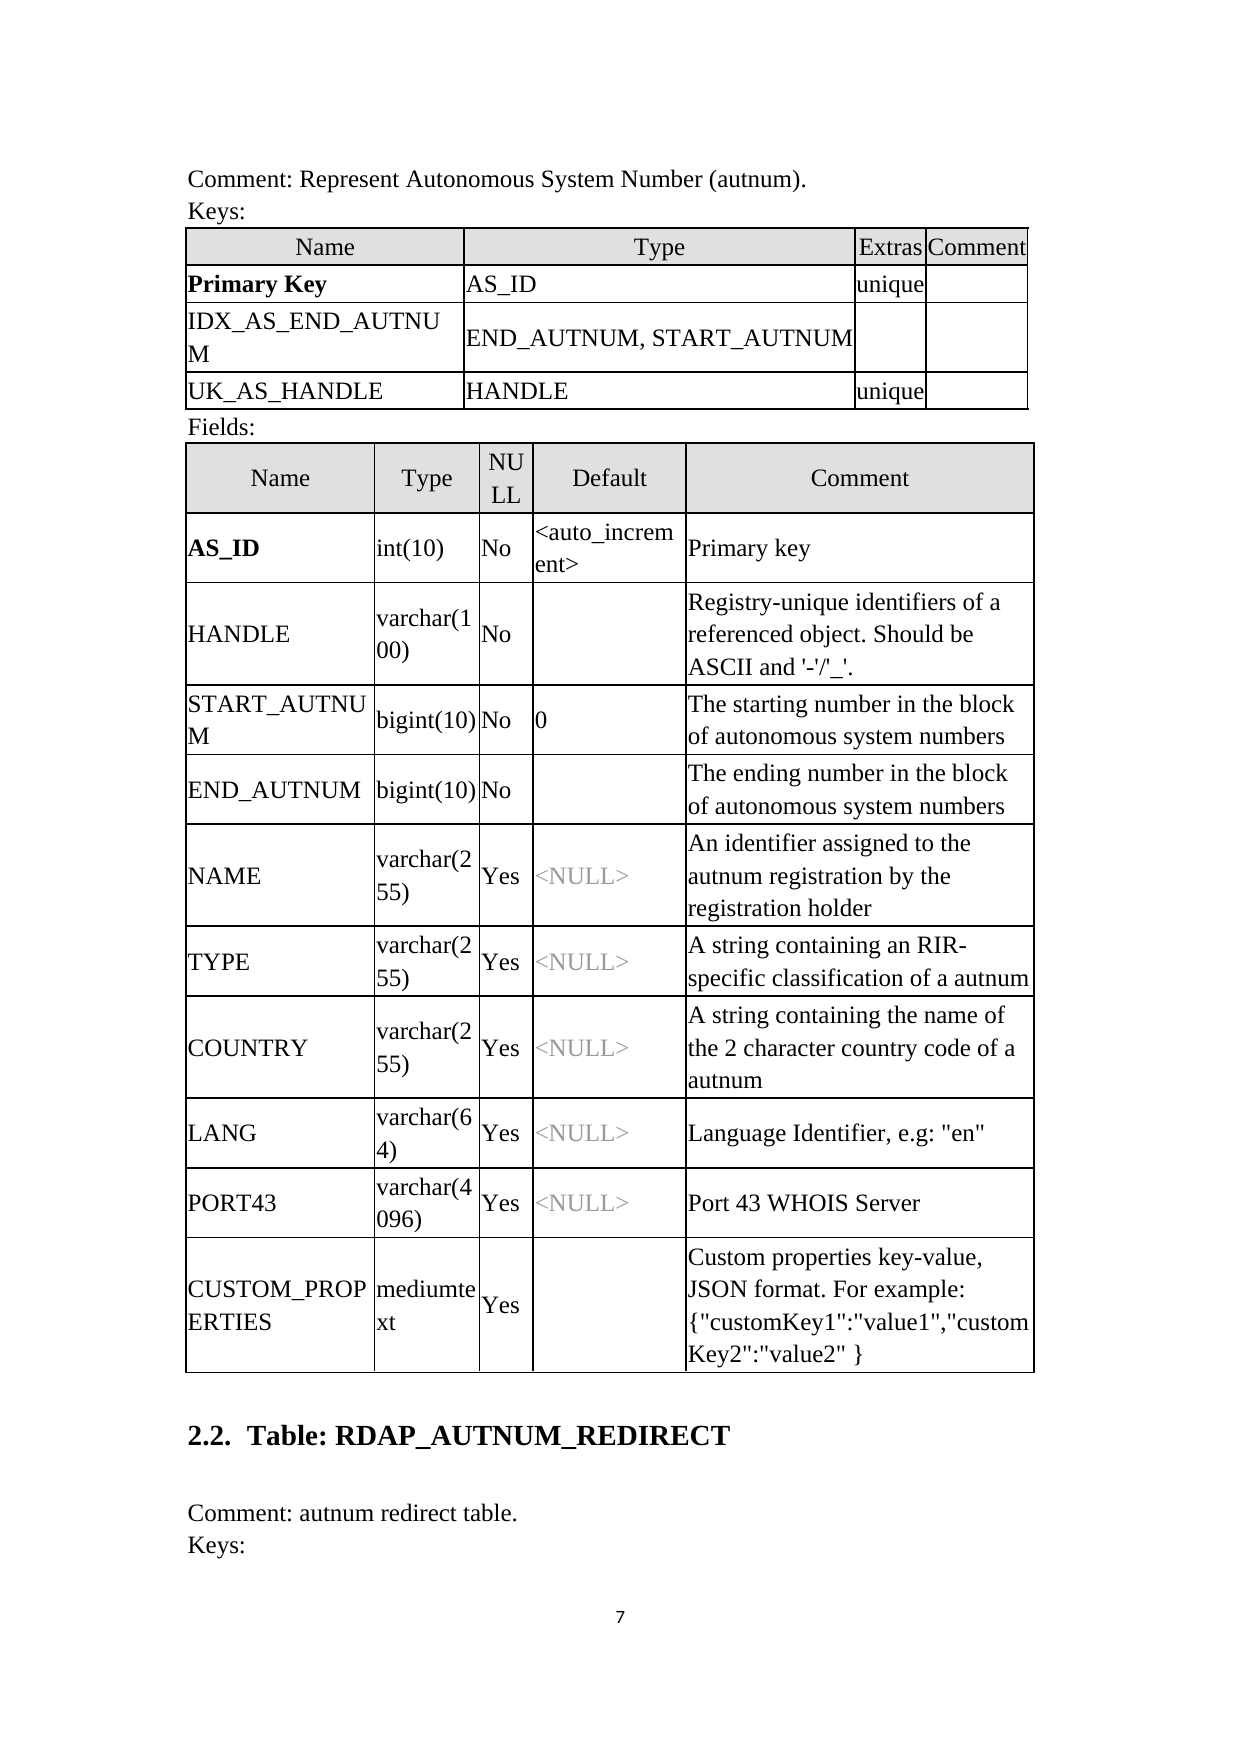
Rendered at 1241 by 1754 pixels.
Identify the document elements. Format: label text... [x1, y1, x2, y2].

table_cell mediumtext [375, 1238, 479, 1371]
table_header Comment [687, 444, 1033, 512]
table_cell [927, 373, 1027, 408]
table_cell Yes [480, 1099, 532, 1167]
table_cell <NULL> [534, 825, 685, 925]
table_cell No [480, 514, 532, 582]
table_cell varchar(100) [375, 583, 479, 684]
table_cell Primary key [687, 514, 1033, 582]
table_cell [927, 266, 1027, 301]
text Comment: autnum redirect table. [187, 1496, 1053, 1529]
table_cell Registry-unique identifiers of a referenced object. Should be ASCII and '-'/'_'. [687, 583, 1033, 684]
table_cell AS_ID [187, 514, 374, 582]
table_cell 0 [534, 686, 685, 753]
table_cell An identifier assigned to the autnum registration by the registration holder [687, 825, 1033, 925]
text Keys: [187, 1529, 1053, 1561]
table_cell [927, 303, 1027, 371]
table_cell <NULL> [534, 927, 685, 995]
table_cell Primary Key [187, 266, 463, 301]
table_cell <NULL> [534, 997, 685, 1097]
table_cell varchar(255) [375, 825, 479, 925]
table_header Default [534, 444, 685, 512]
table_cell END_AUTNUM, START_AUTNUM [465, 303, 854, 371]
table_cell [534, 1238, 685, 1371]
table_cell [534, 755, 685, 823]
table_cell Port 43 WHOIS Server [687, 1169, 1033, 1237]
table_cell END_AUTNUM [187, 755, 374, 823]
table_header Extras [856, 229, 925, 264]
table_cell START_AUTNUM [187, 686, 374, 753]
table_cell int(10) [375, 514, 479, 582]
subtitle Table: RDAP_AUTNUM_REDIRECT [187, 1402, 1053, 1467]
table_cell CUSTOM_PROPERTIES [187, 1238, 374, 1371]
text Keys: [187, 194, 1053, 227]
table_cell Yes [480, 997, 532, 1097]
table_cell Custom properties key-value, JSON format. For example: {"customKey1":"value1","customKey2":"value2" } [687, 1238, 1033, 1371]
table_cell varchar(255) [375, 927, 479, 995]
table_cell <NULL> [534, 1169, 685, 1237]
table_cell bigint(10) [375, 686, 479, 753]
table_cell No [480, 686, 532, 753]
text Comment: Represent Autonomous System Number (autnum). [187, 162, 1053, 194]
table_cell varchar(64) [375, 1099, 479, 1167]
table_cell Yes [480, 825, 532, 925]
table_cell NAME [187, 825, 374, 925]
table_cell [534, 583, 685, 684]
table_cell HANDLE [465, 373, 854, 408]
table_cell COUNTRY [187, 997, 374, 1097]
table_header Type [375, 444, 479, 512]
table_cell Yes [480, 927, 532, 995]
text Fields: [187, 410, 1053, 442]
table_cell A string containing an RIR-specific classification of a autnum [687, 927, 1033, 995]
table_cell unique [856, 266, 925, 301]
table_header Comment [927, 229, 1027, 264]
table_cell The ending number in the block of autonomous system numbers [687, 755, 1033, 823]
table_cell unique [856, 373, 925, 408]
table_cell [856, 303, 925, 371]
table_cell <NULL> [534, 1099, 685, 1167]
table_header Name [187, 444, 374, 512]
table_cell HANDLE [187, 583, 374, 684]
table_cell <auto_increment> [534, 514, 685, 582]
table_cell PORT43 [187, 1169, 374, 1237]
table_cell varchar(4096) [375, 1169, 479, 1237]
table_cell A string containing the name of the 2 character country code of a autnum [687, 997, 1033, 1097]
table_cell IDX_AS_END_AUTNUM [187, 303, 463, 371]
table_cell TYPE [187, 927, 374, 995]
table_cell varchar(255) [375, 997, 479, 1097]
table_cell bigint(10) [375, 755, 479, 823]
table_cell Yes [480, 1169, 532, 1237]
table_cell Yes [480, 1238, 532, 1371]
table_cell LANG [187, 1099, 374, 1167]
table_cell The starting number in the block of autonomous system numbers [687, 686, 1033, 753]
table_cell Language Identifier, e.g: "en" [687, 1099, 1033, 1167]
table_cell No [480, 755, 532, 823]
table_cell UK_AS_HANDLE [187, 373, 463, 408]
table_header Name [187, 229, 463, 264]
table_header NULL [480, 444, 532, 512]
table_cell No [480, 583, 532, 684]
table_header Type [465, 229, 854, 264]
table_cell AS_ID [465, 266, 854, 301]
